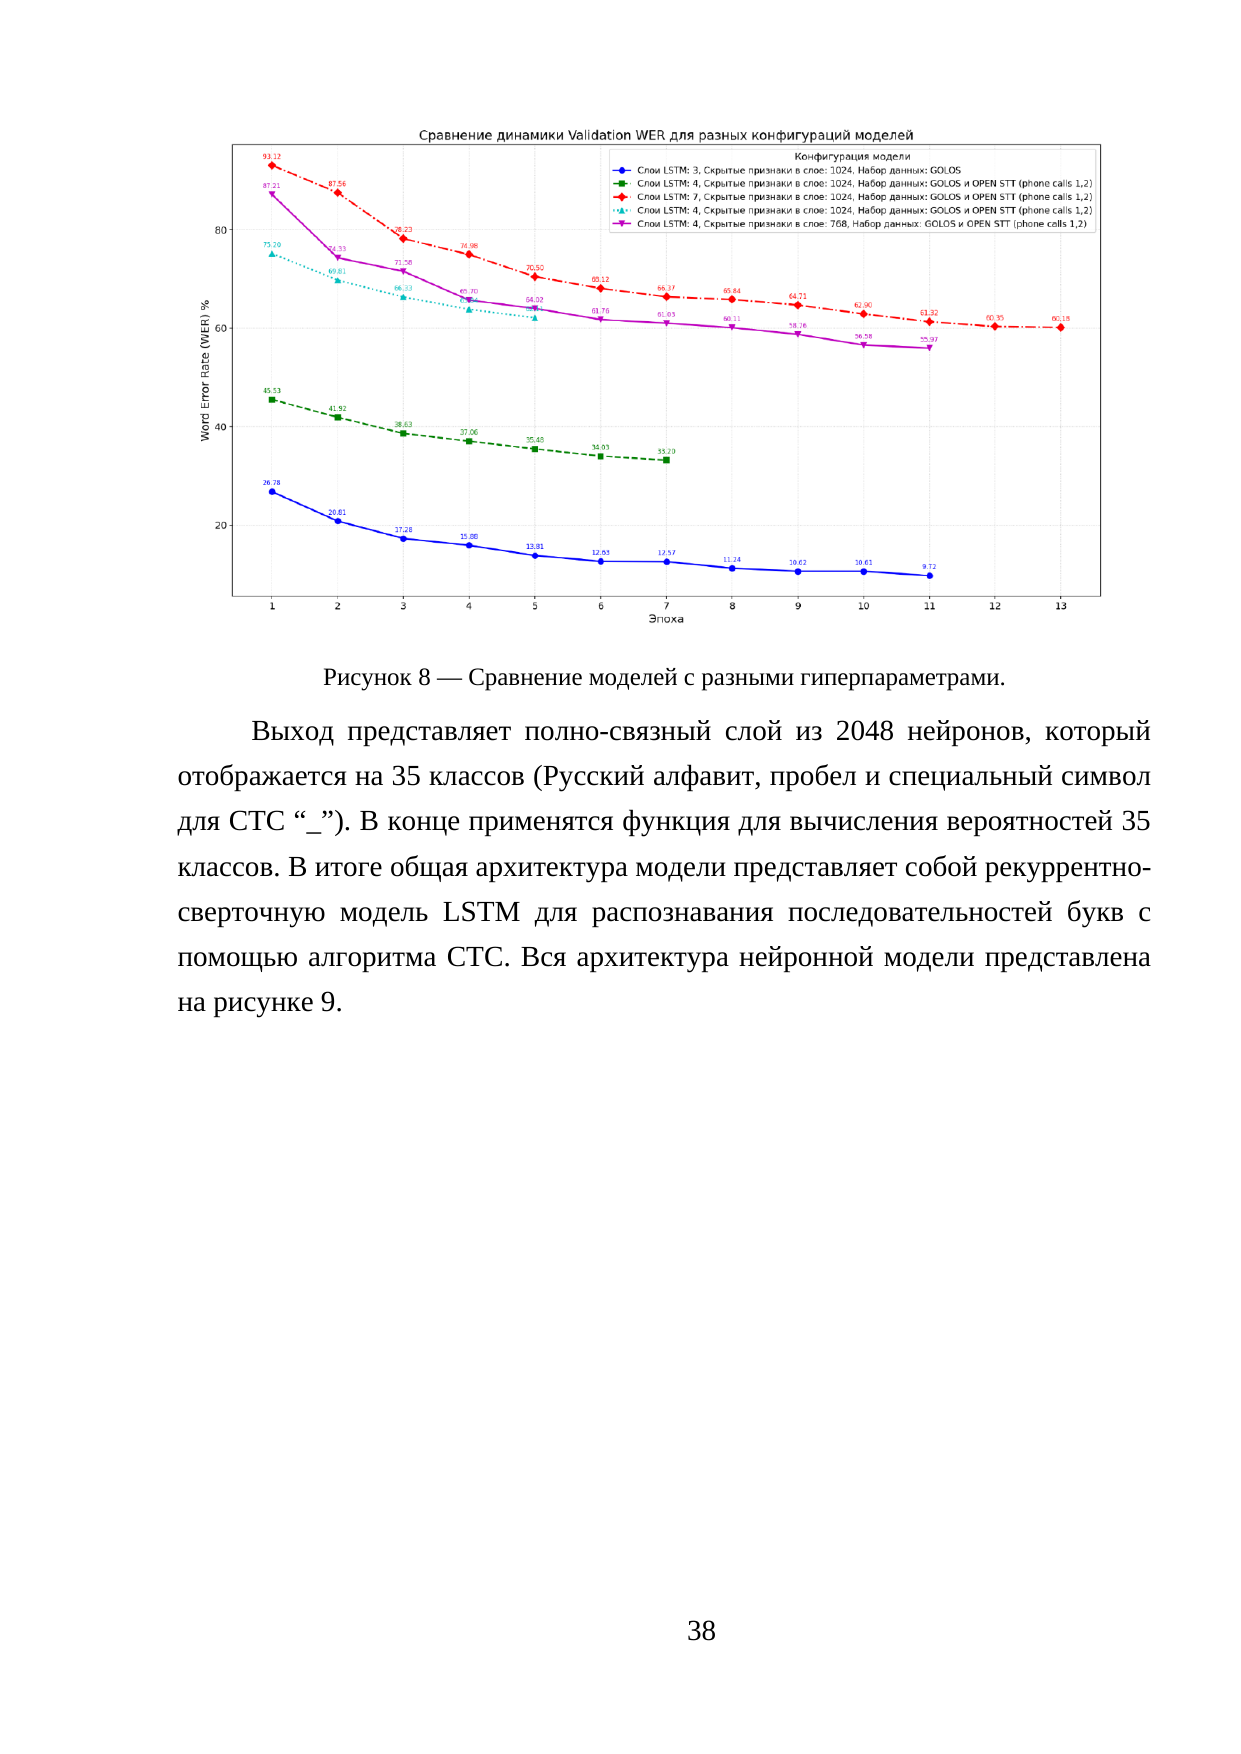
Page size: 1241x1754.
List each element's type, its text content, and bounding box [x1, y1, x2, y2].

picture [188, 118, 1112, 638]
text Рисунок 8 — Сравнение моделей с разными гиперпараметрами. [177, 662, 1152, 691]
text Выход представляет полно-связный слой из 2048 нейронов, который отображается на 35 классов (Русский алфавит, пробел и специальный символ для CTC “_”). В конце применятся функция для вычисления вероятностей 35 классов. В итоге общая архитектура модели представляет собой рекуррентно-сверточную модель LSTM для распознавания последовательностей букв с помощью алгоритма CTC. Вся архитектура нейронной модели представлена на рисунке 9. [177, 713, 1152, 1018]
